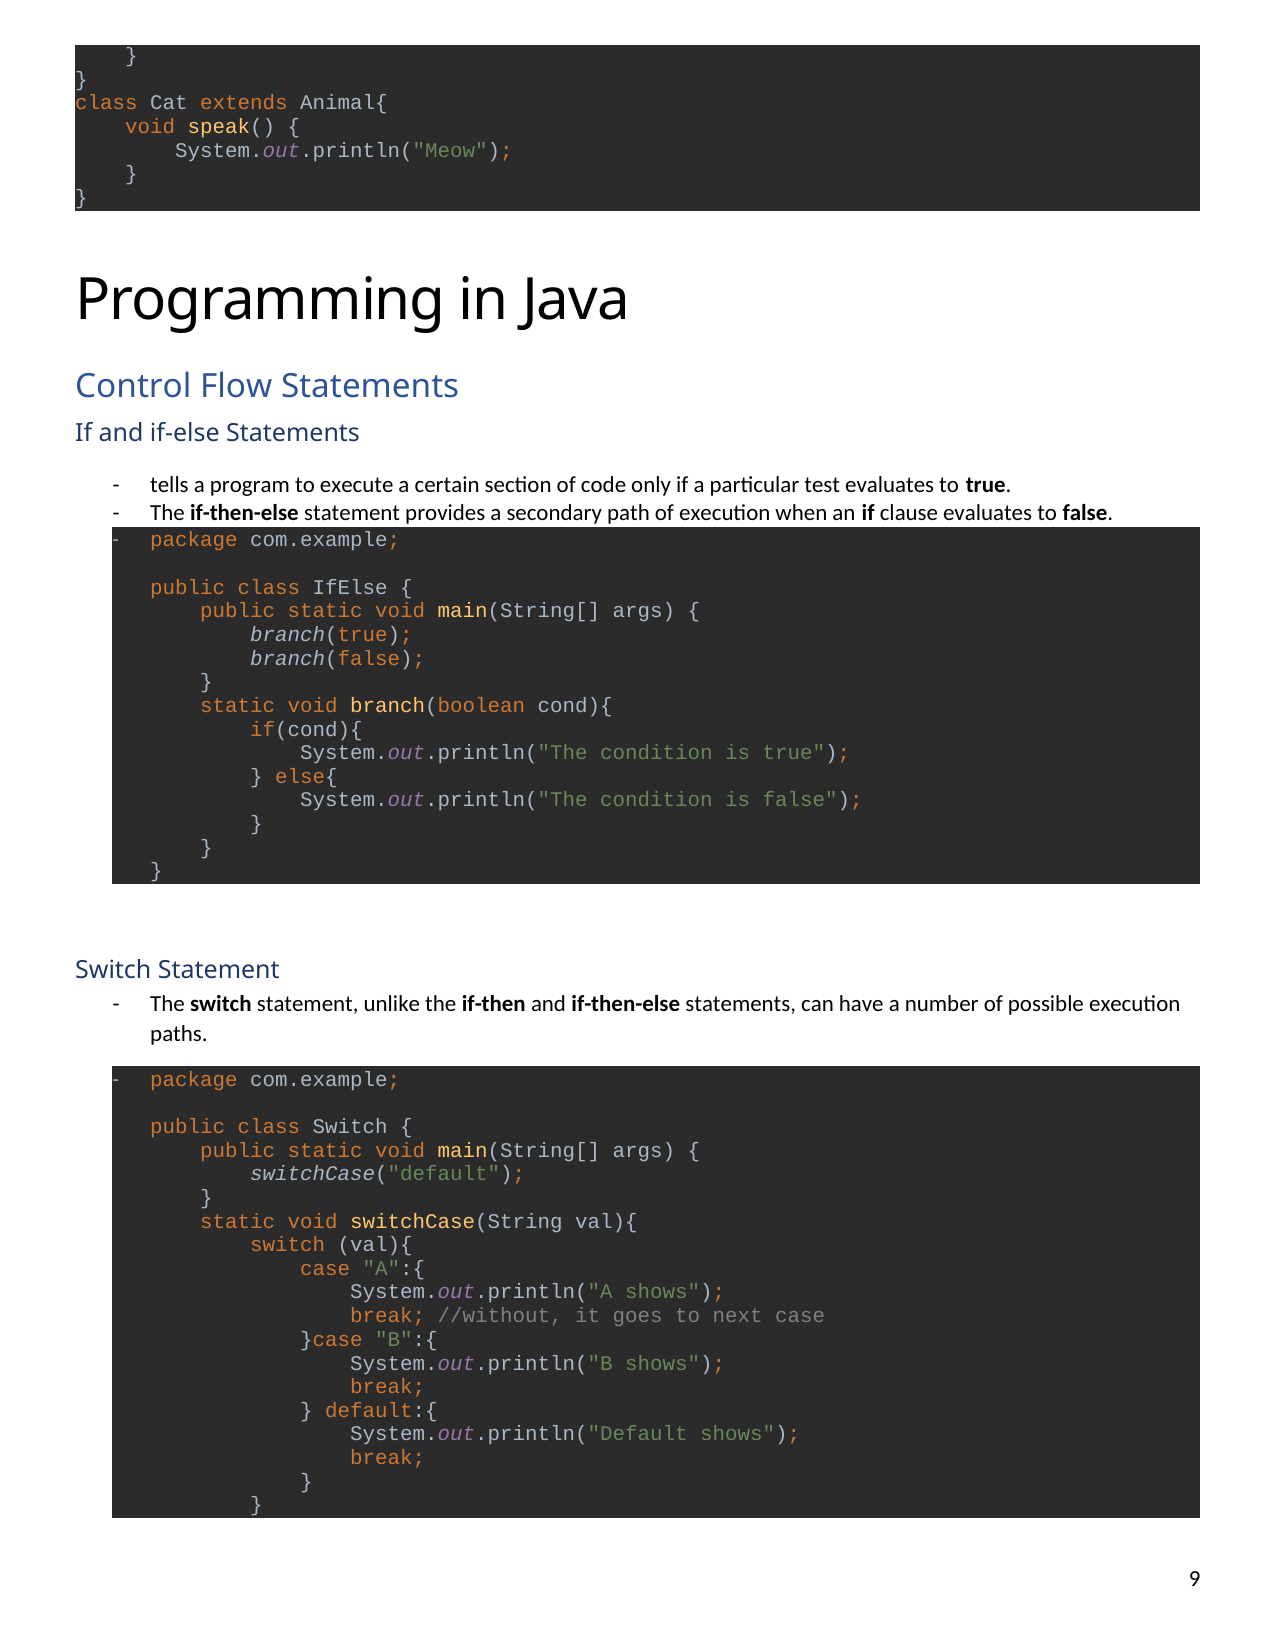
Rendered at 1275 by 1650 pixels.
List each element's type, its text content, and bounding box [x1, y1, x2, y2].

subtitle Switch Statement [75, 952, 1200, 986]
list package com.example; public class IfElse { public static void main(String[] args) { branch(true); branch(false); } static void branch(boolean cond){ if(cond){ System.out.println("The condition is true"); } else{ System.out.println("The condition is false"); } } } [112, 527, 1200, 884]
subtitle Control Flow Statements [75, 362, 1200, 407]
title Programming in Java [75, 257, 1200, 337]
list tells a program to execute a certain section of code only if a particular test evaluates to true. [112, 471, 1200, 498]
subtitle If and if-else Statements [75, 415, 1200, 449]
list The if-then-else statement provides a secondary path of execution when an if clause evaluates to false. [112, 498, 1200, 527]
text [75, 45, 1200, 211]
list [112, 1066, 1200, 1518]
list The switch statement, unlike the if-then and if-then-else statements, can have a number of possible execution paths. [112, 989, 1200, 1047]
